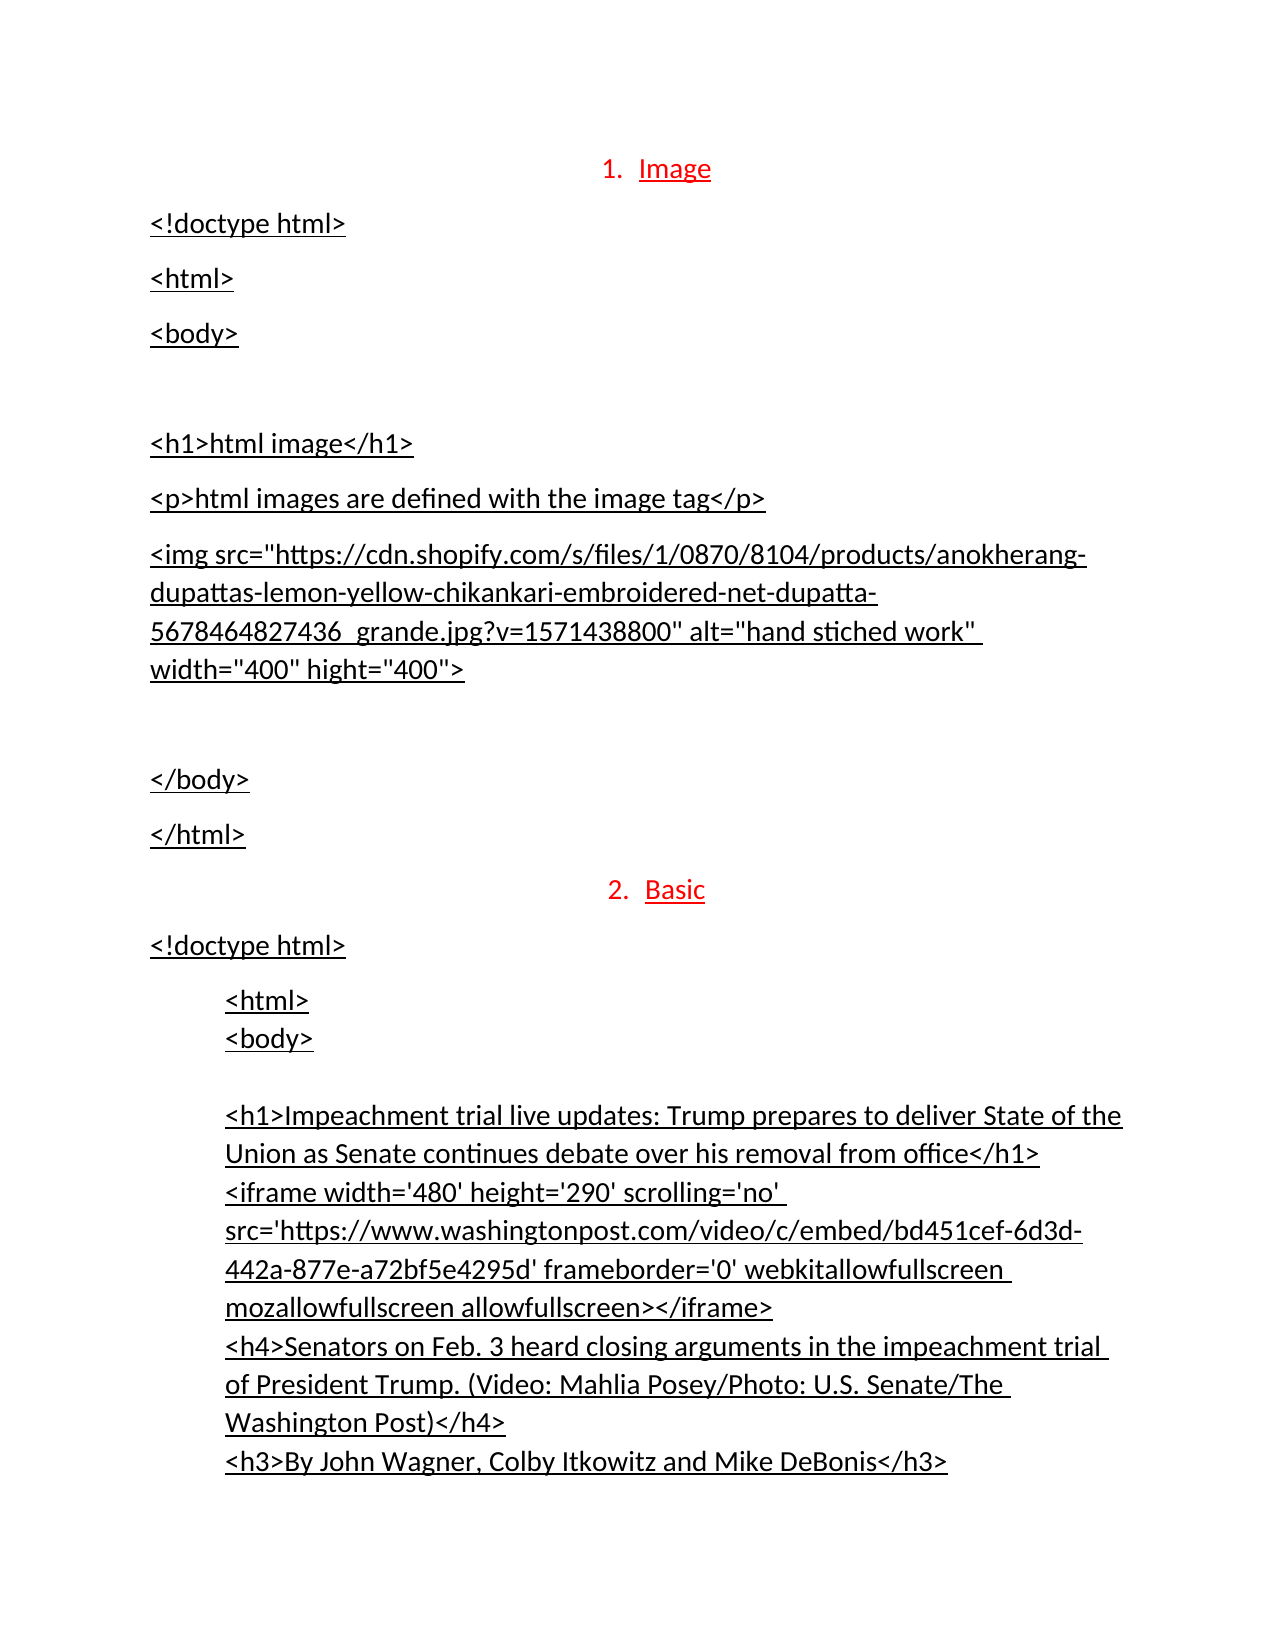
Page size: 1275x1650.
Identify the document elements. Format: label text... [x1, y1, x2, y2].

list <html> [225, 982, 1125, 1017]
list Image [187, 150, 1125, 186]
text <img src="https://cdn.shopify.com/s/files/1/0870/8104/products/anokherang-dupattas-lemon-yellow-chikankari-embroidered-net-dupatta-5678464827436_grande.jpg?v=1571438800" alt="hand stiched work" width="400" hight="400"> [150, 536, 1125, 687]
list <iframe width='480' height='290' scrolling='no' src='https://www.washingtonpost.com/video/c/embed/bd451cef-6d3d-442a-877e-a72bf5e4295d' frameborder='0' webkitallowfullscreen mozallowfullscreen allowfullscreen></iframe> [225, 1174, 1125, 1325]
text <!doctype html> [150, 205, 1125, 241]
text <p>html images are defined with the image tag</p> [150, 481, 1125, 516]
text <html> [150, 260, 1125, 296]
list Basic [187, 871, 1125, 907]
text </html> [150, 816, 1125, 852]
list <body> [225, 1020, 1125, 1056]
text <h1>html image</h1> [150, 426, 1125, 461]
text <body> [150, 315, 1125, 351]
list <h4>Senators on Feb. 3 heard closing arguments in the impeachment trial of President Trump. (Video: Mahlia Posey/Photo: U.S. Senate/The Washington Post)</h4> [225, 1328, 1125, 1440]
text <!doctype html> [150, 927, 1125, 962]
list <h3>By John Wagner, Colby Itkowitz and Mike DeBonis</h3> [225, 1443, 1125, 1478]
list <h1>Impeachment trial live updates: Trump prepares to deliver State of the Union as Senate continues debate over his removal from office</h1> [225, 1097, 1125, 1171]
text </body> [150, 761, 1125, 797]
